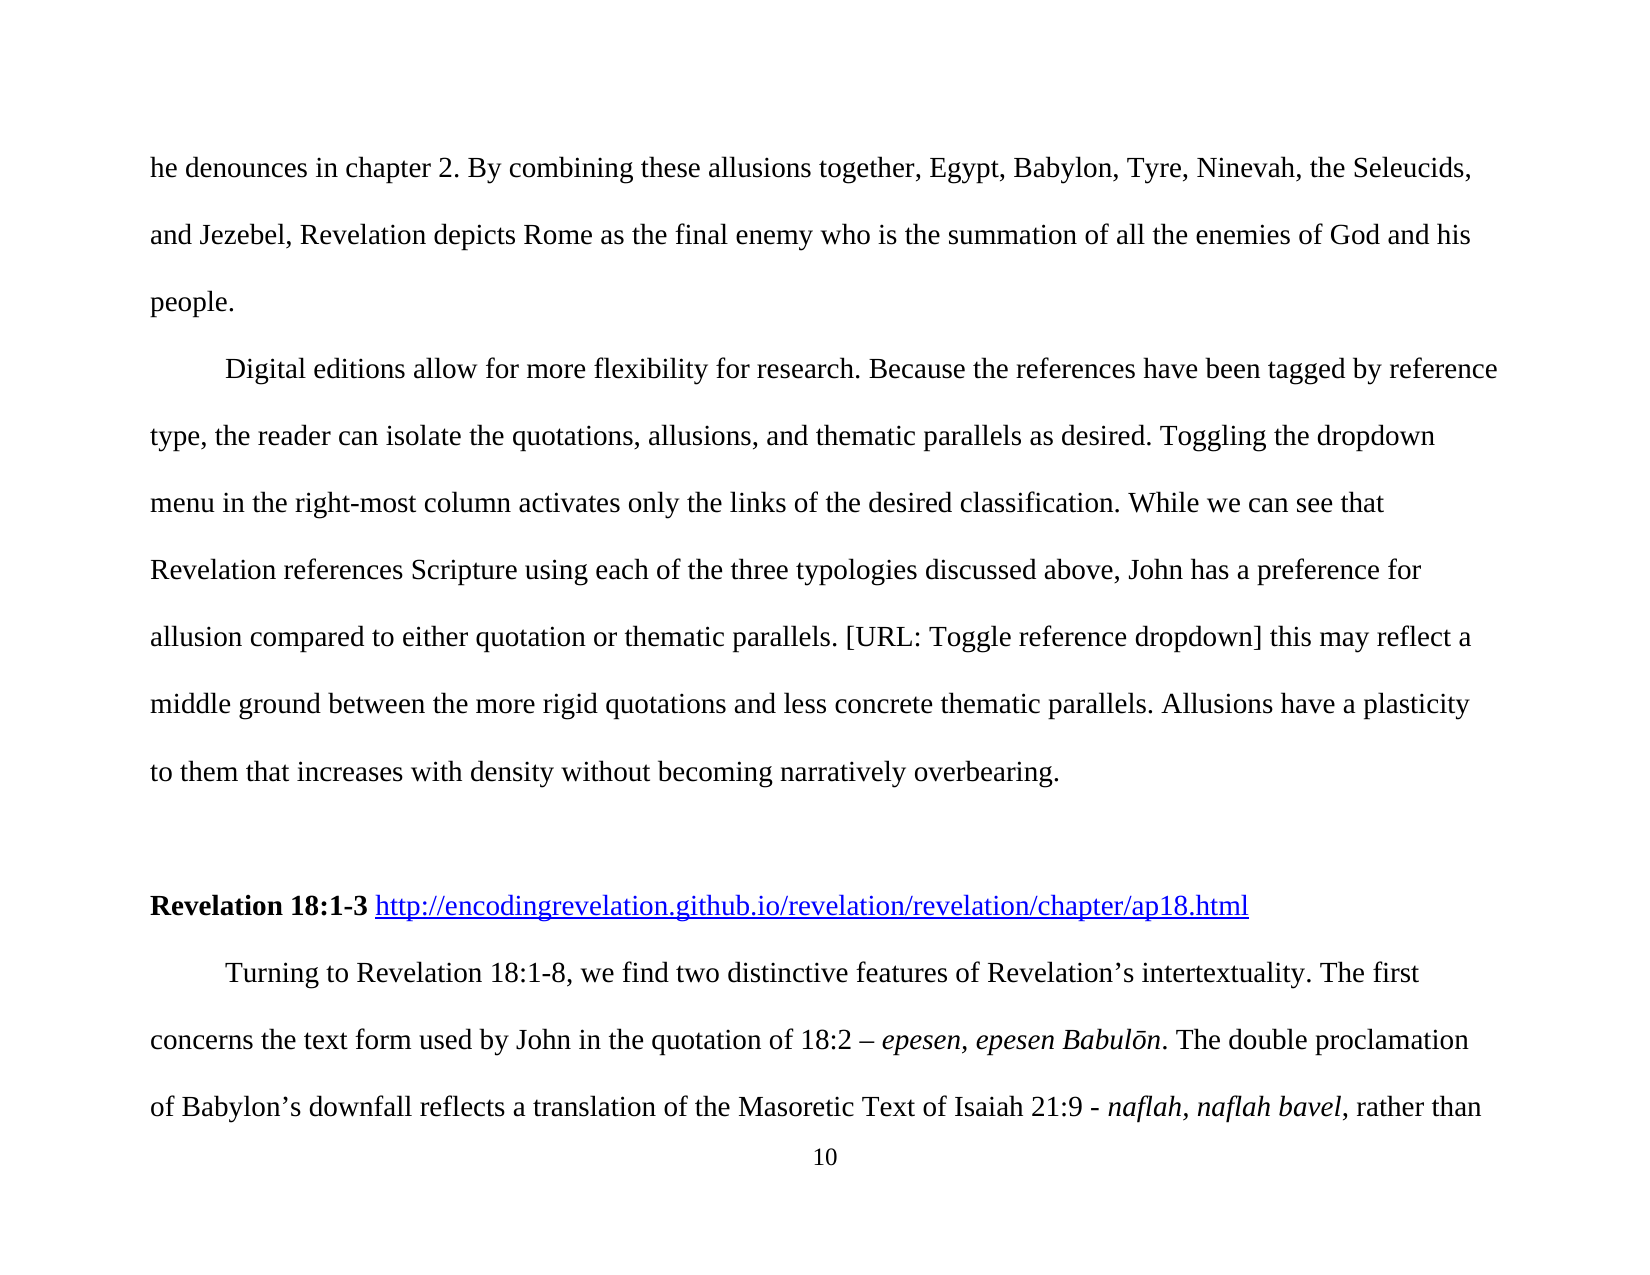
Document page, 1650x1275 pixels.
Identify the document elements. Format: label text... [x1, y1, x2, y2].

text Revelation 18:1-3 http://encodingrevelation.github.io/revelation/revelation/chapter/ap18.html [150, 888, 1500, 921]
list Digital editions allow for more flexibility for research. Because the references have been tagged by reference type, the reader can isolate the quotations, allusions, and thematic parallels as desired. Toggling the dropdown menu in the right-most column activates only the links of the desired classification. While we can see that Revelation references Scripture using each of the three typologies discussed above, John has a preference for allusion compared to either quotation or thematic parallels. [URL: Toggle reference dropdown] this may reflect a middle ground between the more rigid quotations and less concrete thematic parallels. Allusions have a plasticity to them that increases with density without becoming narratively overbearing. [150, 351, 1500, 787]
